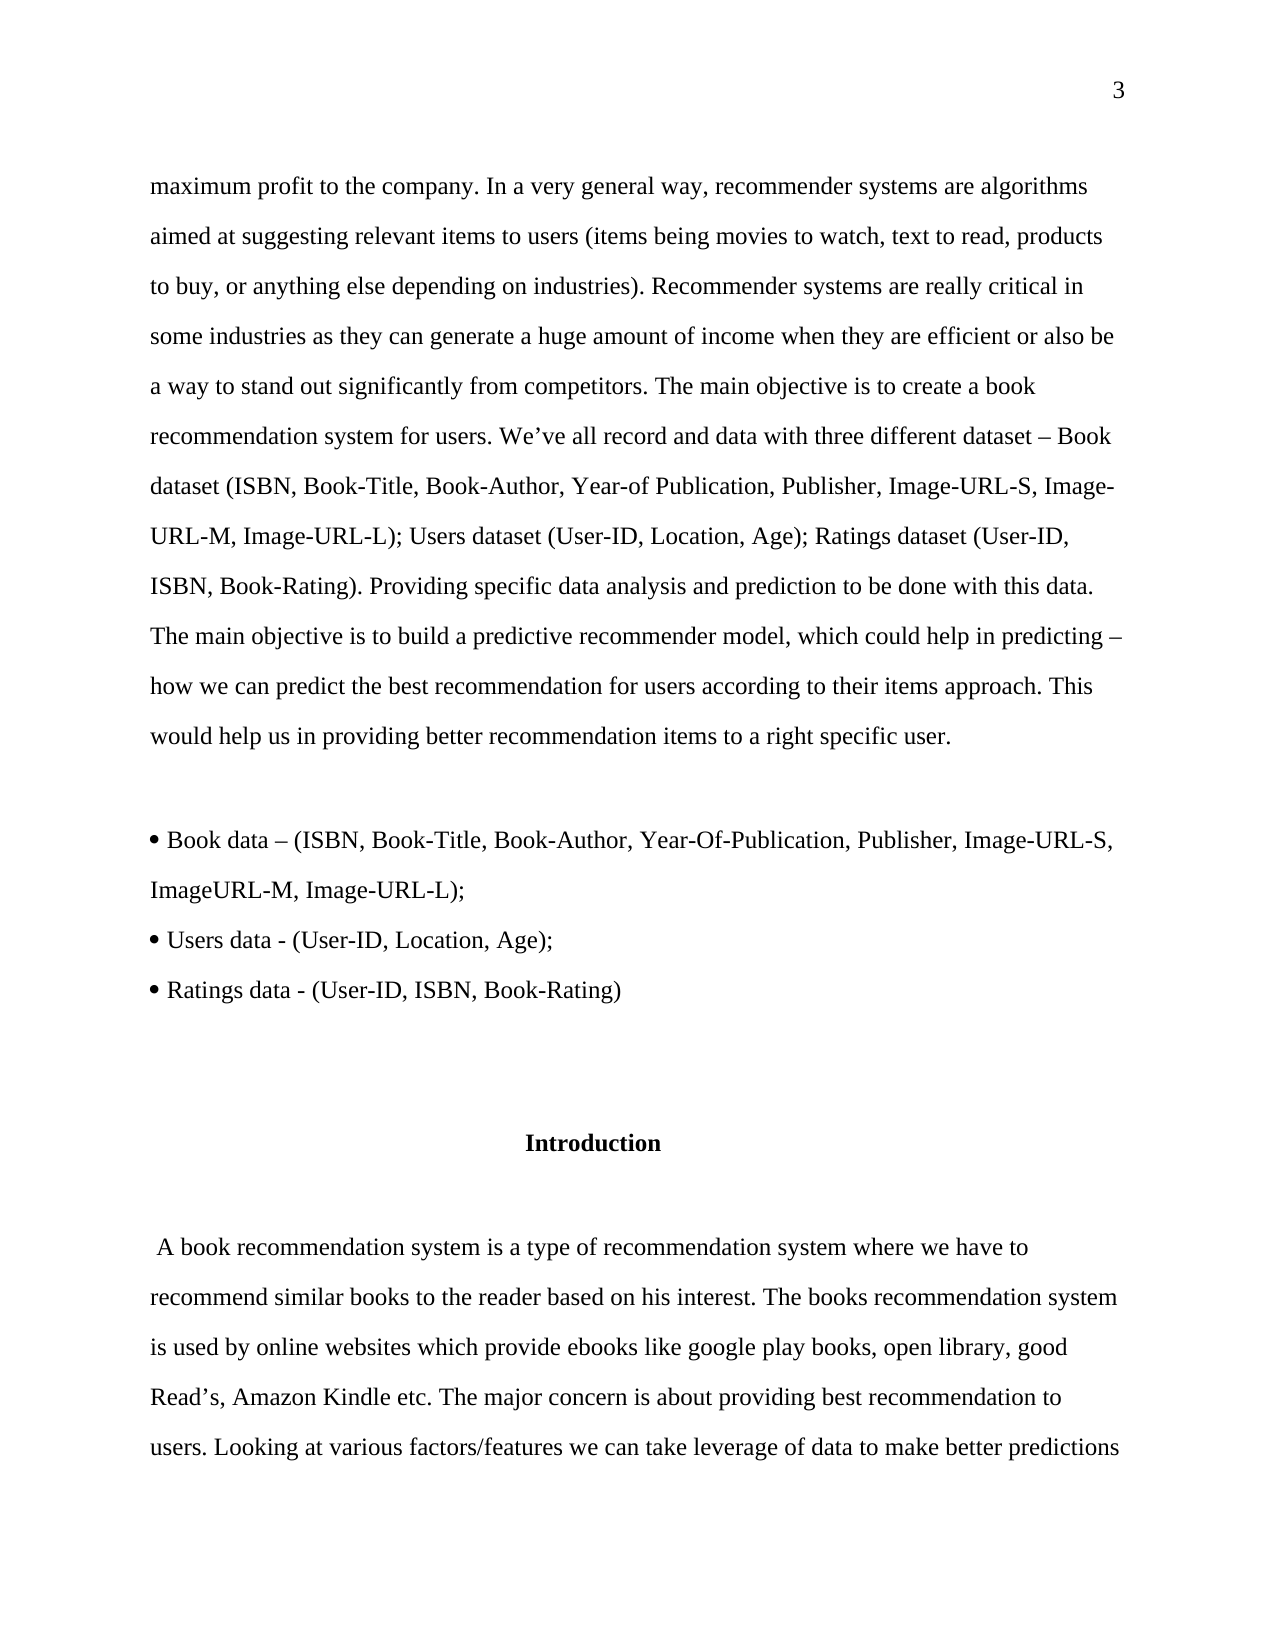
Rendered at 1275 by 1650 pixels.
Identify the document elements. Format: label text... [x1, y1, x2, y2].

text Book data – (ISBN, Book-Title, Book-Author, Year-Of-Publication, Publisher, Image-URL-S, ImageURL-M, Image-URL-L); Users data - (User-ID, Location, Age); Ratings data - (User-ID, ISBN, Book-Rating) [150, 803, 1125, 1003]
text Introduction [525, 1057, 1125, 1157]
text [150, 150, 1125, 750]
